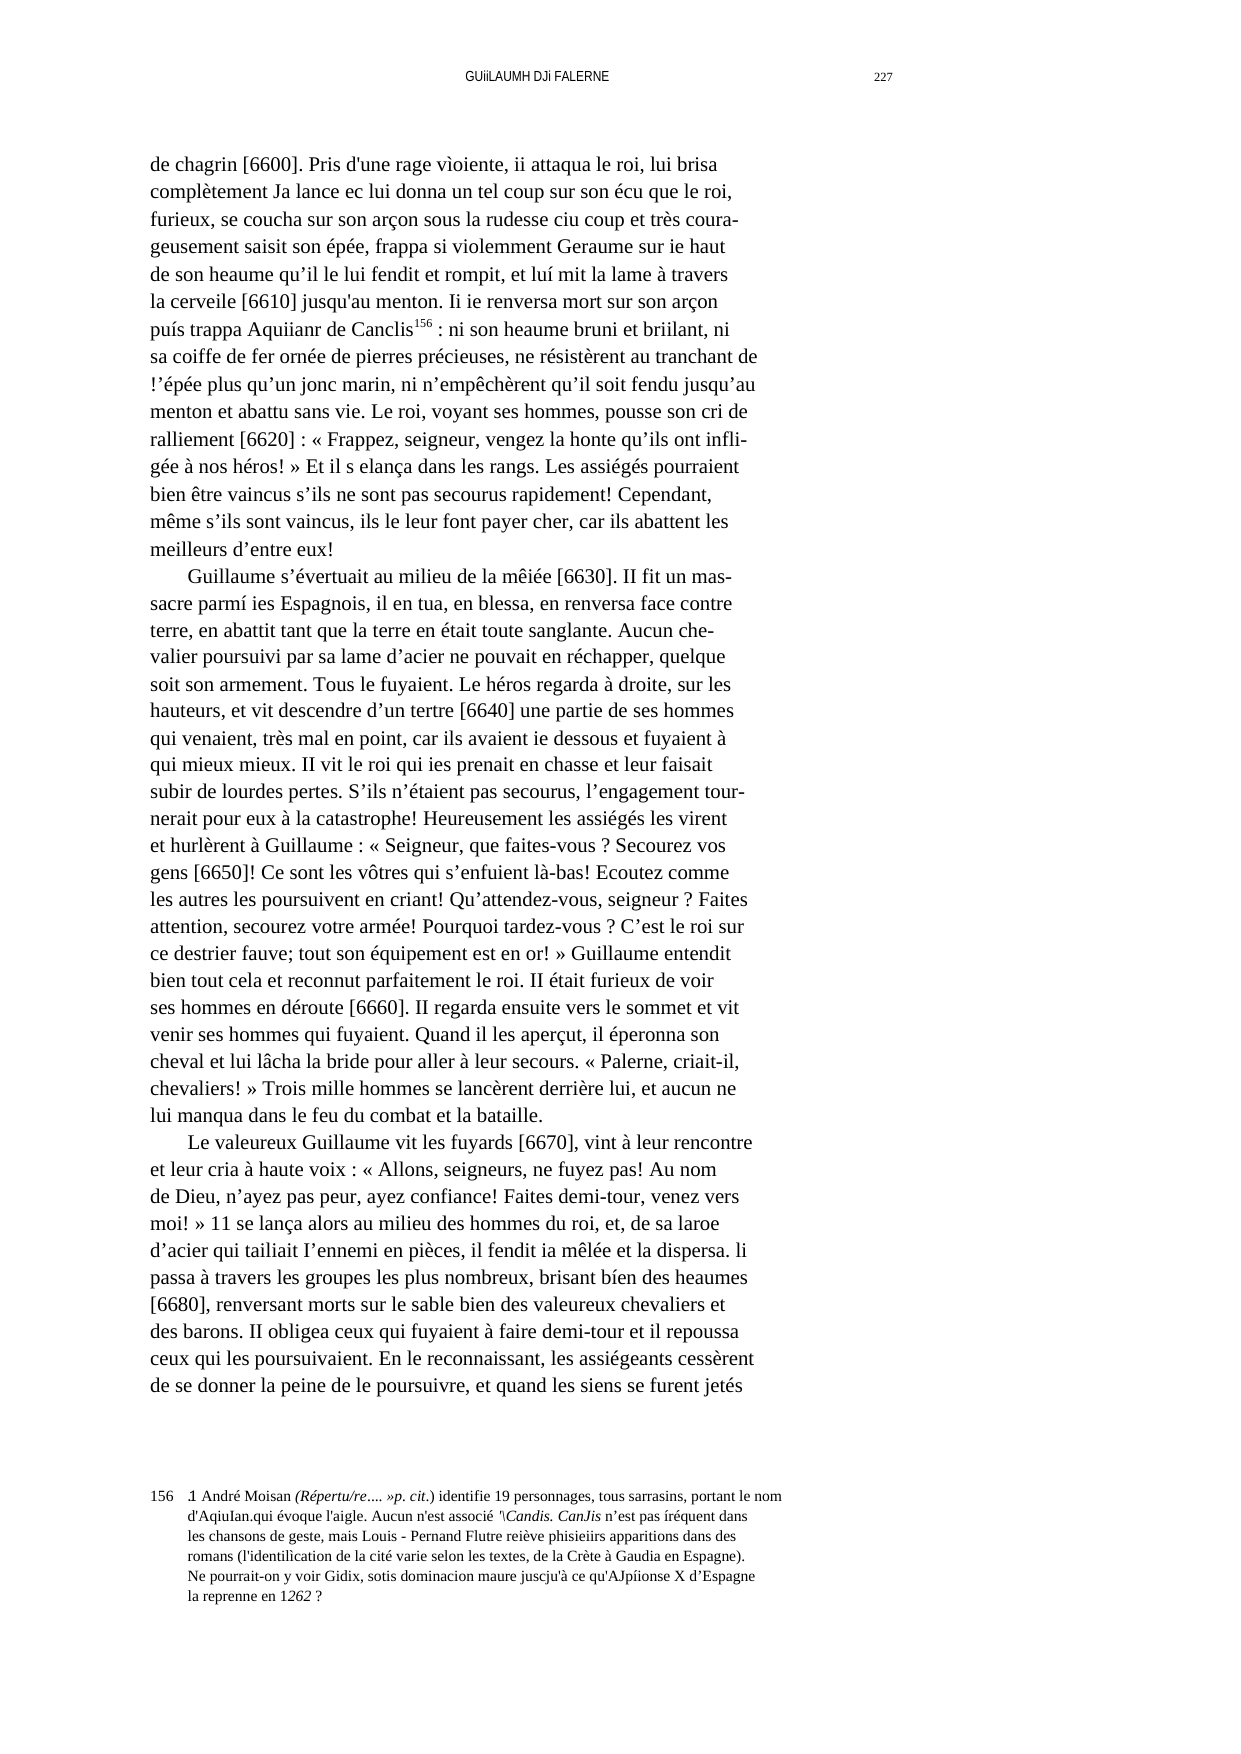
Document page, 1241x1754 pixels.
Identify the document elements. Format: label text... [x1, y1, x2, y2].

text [150, 149, 1090, 561]
text Guillaume s’évertuait au milieu de la mêiée [6630]. II fit un mas- sacre parmí ies Espagnois, il en tua, en blessa, en renversa face contre terre, en abattit tant que la terre en était toute sanglante. Aucun che- valier poursuivi par sa lame d’acier ne pouvait en réchapper, quelque soit son armement. Tous le fuyaient. Le héros regarda à droite, sur les hauteurs, et vit descendre d’un tertre [6640] une partie de ses hommes qui venaient, très mal en point, car ils avaient ie dessous et fuyaient à qui mieux mieux. II vit le roi qui ies prenait en chasse et leur faisait subir de lourdes pertes. S’ils n’étaient pas secourus, l’engagement tour- nerait pour eux à la catastrophe! Heureusement les assiégés les virent et hurlèrent à Guillaume : « Seigneur, que faites-vous ? Secourez vos gens [6650]! Ce sont les vôtres qui s’enfuient là-bas! Ecoutez comme les autres les poursuivent en criant! Qu’attendez-vous, seigneur ? Faites attention, secourez votre armée! Pourquoi tardez-vous ? C’est le roi sur ce destrier fauve; tout son équipement est en or! » Guillaume entendit bien tout cela et reconnut parfaitement le roi. II était furieux de voir ses hommes en déroute [6660]. II regarda ensuite vers le sommet et vit venir ses hommes qui fuyaient. Quand il les aperçut, il éperonna son cheval et lui lâcha la bride pour aller à leur secours. « Palerne, criait-il, chevaliers! » Trois mille hommes se lancèrent derrière lui, et aucun ne lui manqua dans le feu du combat et la bataille. [150, 561, 1090, 1128]
text Le valeureux Guillaume vit les fuyards [6670], vint à leur rencontre et leur cria à haute voix : « Allons, seigneurs, ne fuyez pas! Au nom de Dieu, n’ayez pas peur, ayez confiance! Faites demi-tour, venez vers moi! » 11 se lança alors au milieu des hommes du roi, et, de sa laroe d’acier qui tailiait I’ennemi en pièces, il fendit ia mêlée et la dispersa. li passa à travers les groupes les plus nombreux, brisant bíen des heaumes [6680], renversant morts sur le sable bien des valeureux chevaliers et des barons. II obligea ceux qui fuyaient à faire demi-tour et il repoussa ceux qui les poursuivaient. En le reconnaissant, les assiégeants cessèrent de se donner la peine de le poursuivre, et quand les siens se furent jetés [150, 1128, 1090, 1398]
